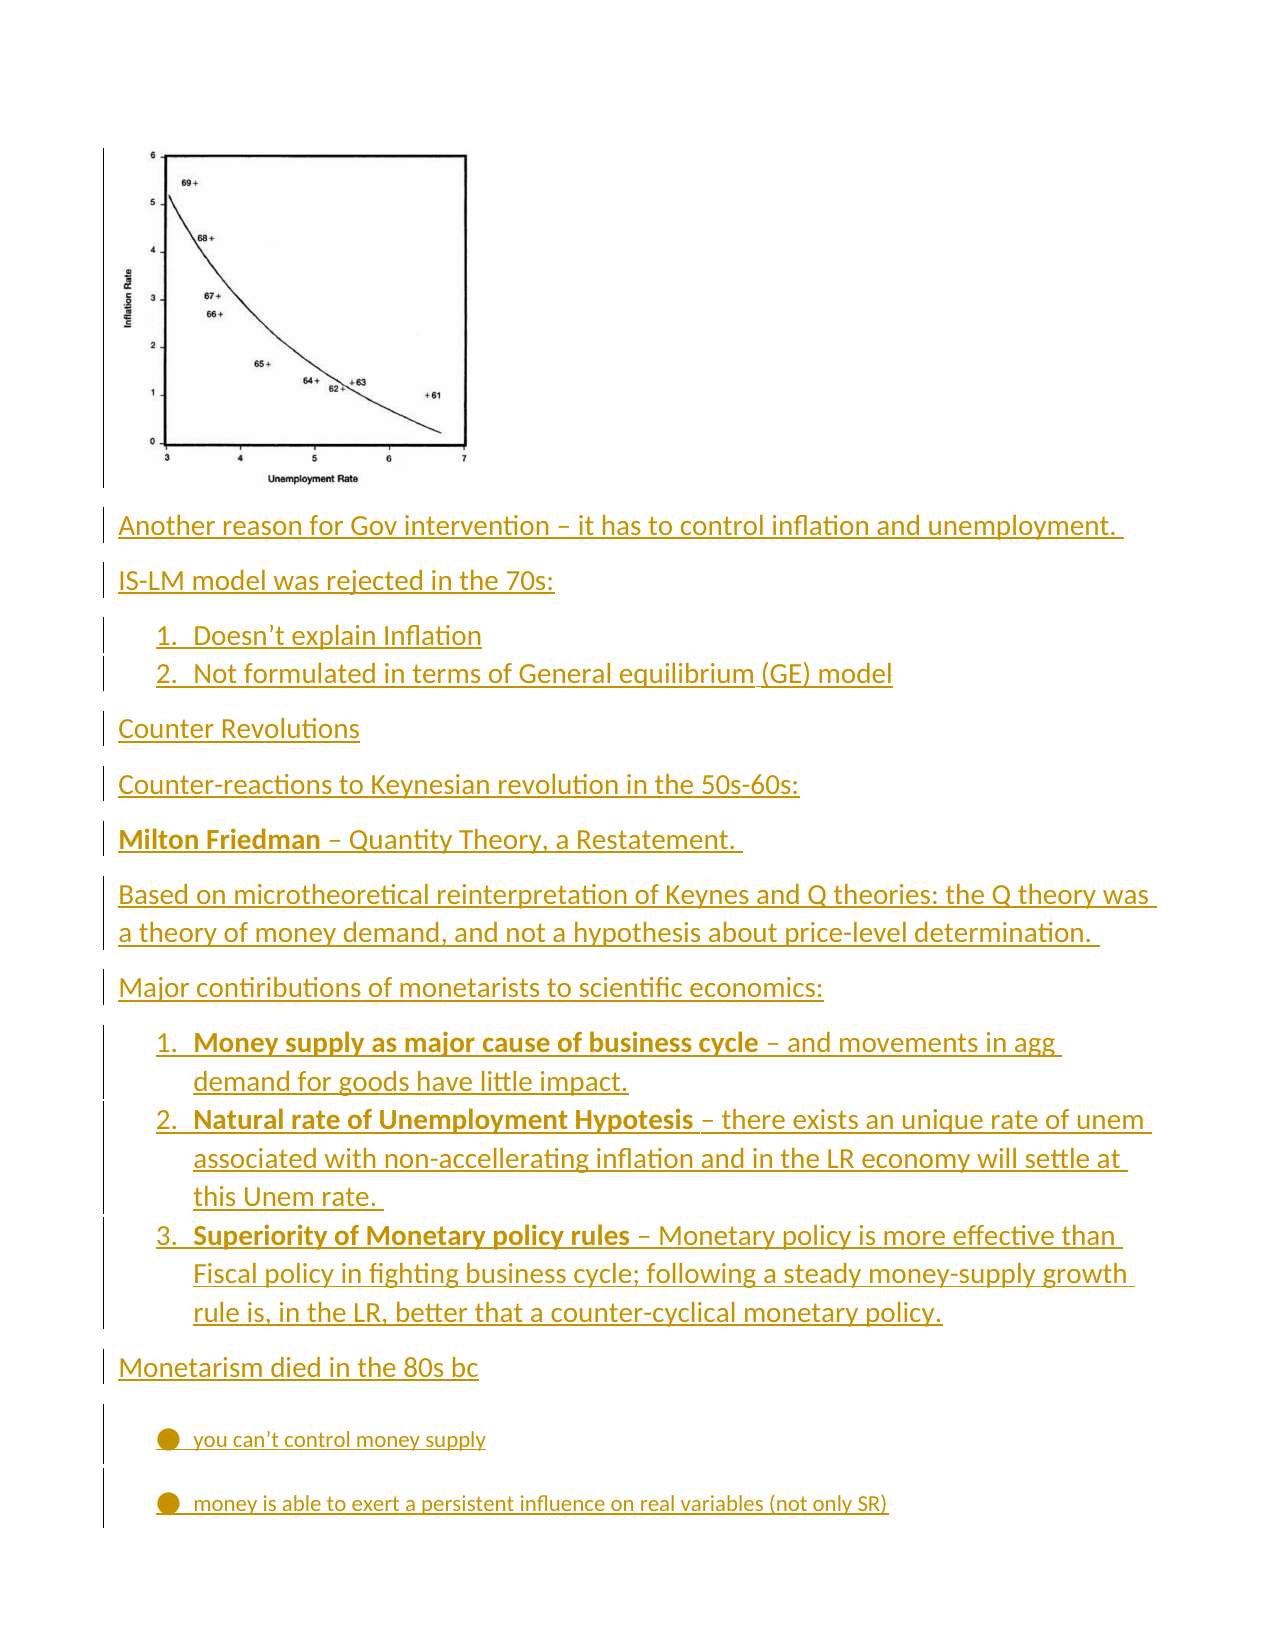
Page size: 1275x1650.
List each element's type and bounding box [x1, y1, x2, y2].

picture [118, 147, 479, 488]
